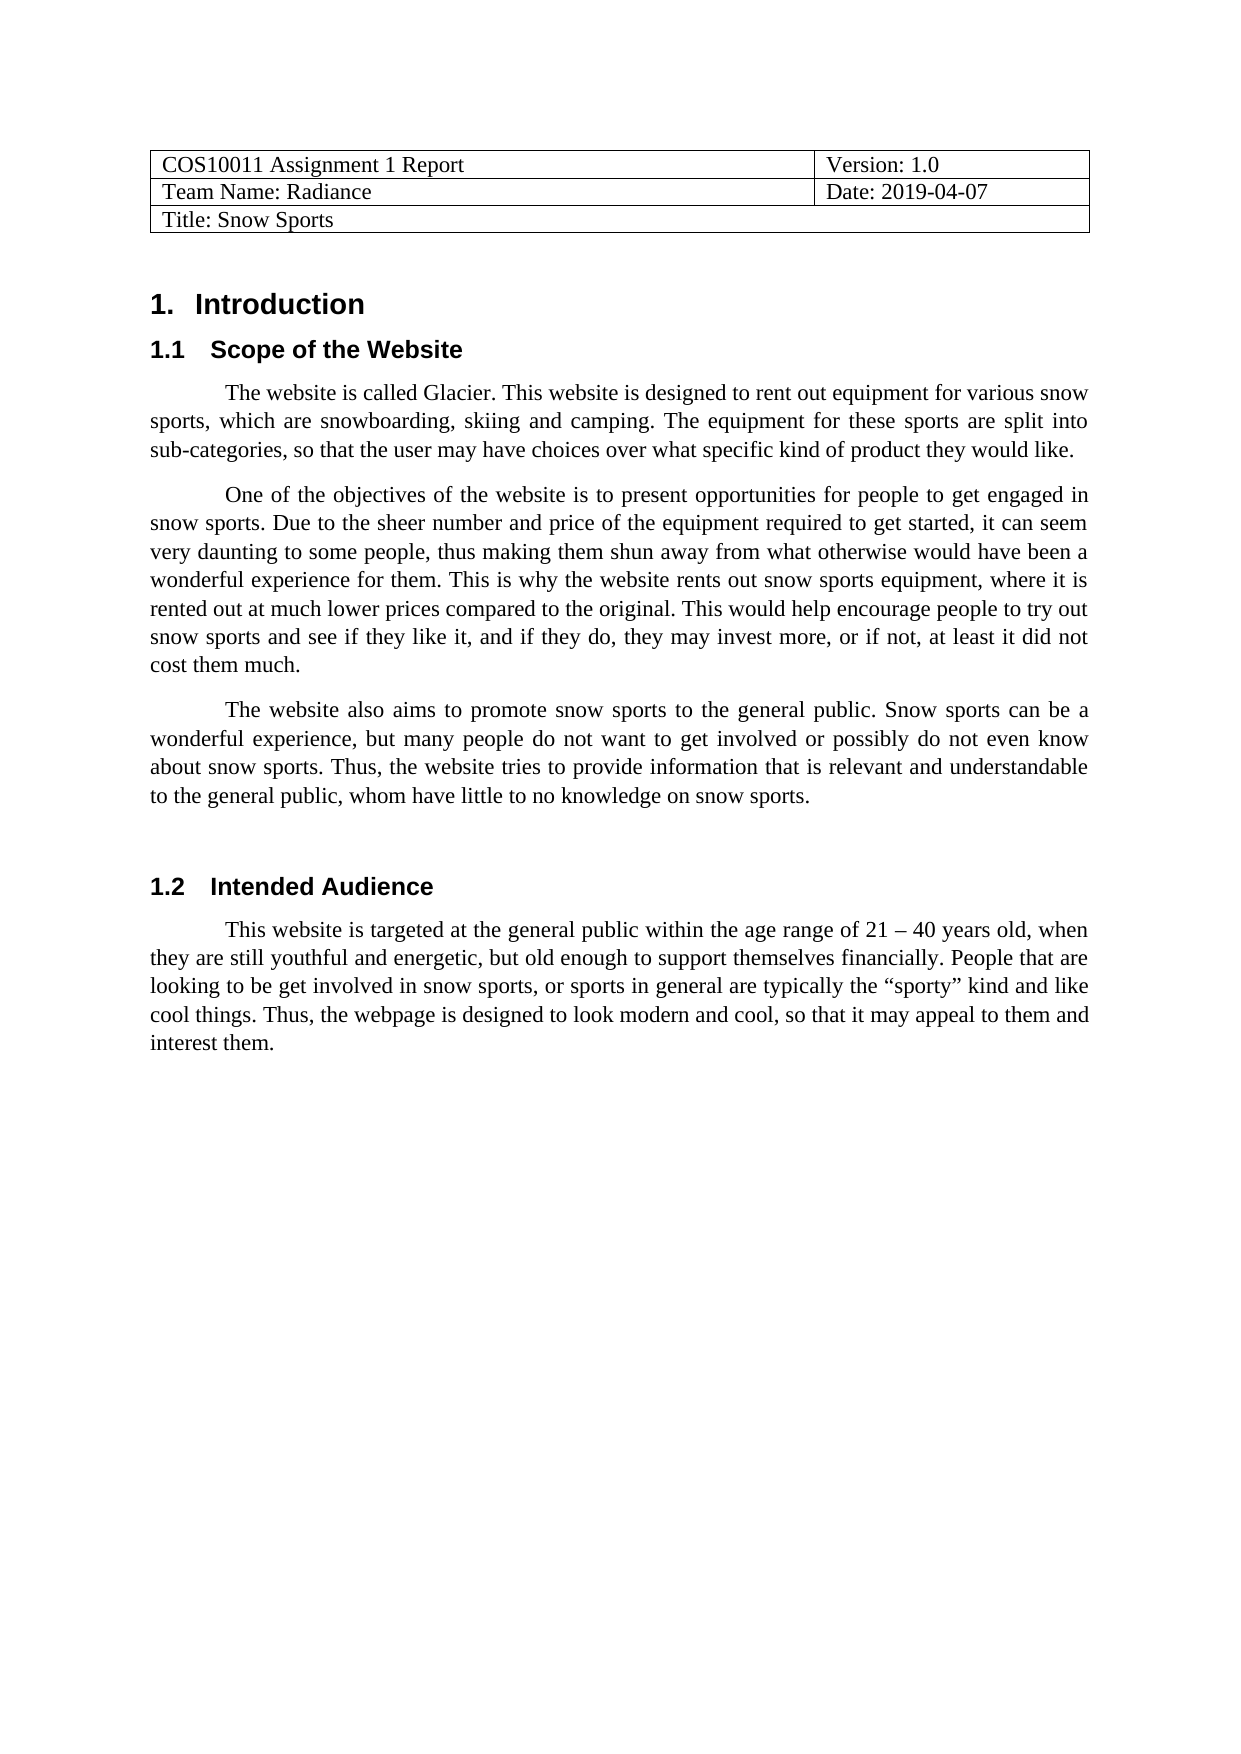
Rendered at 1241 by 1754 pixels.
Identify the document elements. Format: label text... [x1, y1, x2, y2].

text The website is called Glacier. This website is designed to rent out equipment for various snow sports, which are snowboarding, skiing and camping. The equipment for these sports are split into sub-categories, so that the user may have choices over what specific kind of product they would like. [150, 379, 1090, 462]
text The website also aims to promote snow sports to the general public. Snow sports can be a wonderful experience, but many people do not want to get involved or possibly do not even know about snow sports. Thus, the website tries to provide information that is relevant and understandable to the general public, whom have little to no knowledge on snow sports. [150, 697, 1090, 808]
subtitle Scope of the Website [150, 335, 1090, 364]
text This website is targeted at the general public within the age range of 21 – 40 years old, when they are still youthful and energetic, but old enough to support themselves financially. People that are looking to be get involved in snow sports, or sports in general are typically the “sporty” kind and like cool things. Thus, the webpage is designed to look modern and cool, so that it may appeal to them and interest them. [150, 916, 1090, 1056]
subtitle Introduction [150, 287, 1090, 320]
subtitle Intended Audience [150, 872, 1090, 901]
table_cell Date: 2019-04-07 [815, 179, 1089, 205]
table_header COS10011 Assignment 1 Report [151, 151, 814, 177]
table_cell Team Name: Radiance [151, 179, 814, 205]
table_cell Title: Snow Sports [151, 206, 1089, 232]
table_header Version: 1.0 [815, 151, 1089, 177]
text One of the objectives of the website is to present opportunities for people to get engaged in snow sports. Due to the sheer number and price of the equipment required to get started, it can seem very daunting to some people, thus making them shun away from what otherwise would have been a wonderful experience for them. This is why the website rents out snow sports equipment, where it is rented out at much lower prices compared to the original. This would help encourage people to try out snow sports and see if they like it, and if they do, they may invest more, or if not, at least it did not cost them much. [150, 481, 1090, 678]
